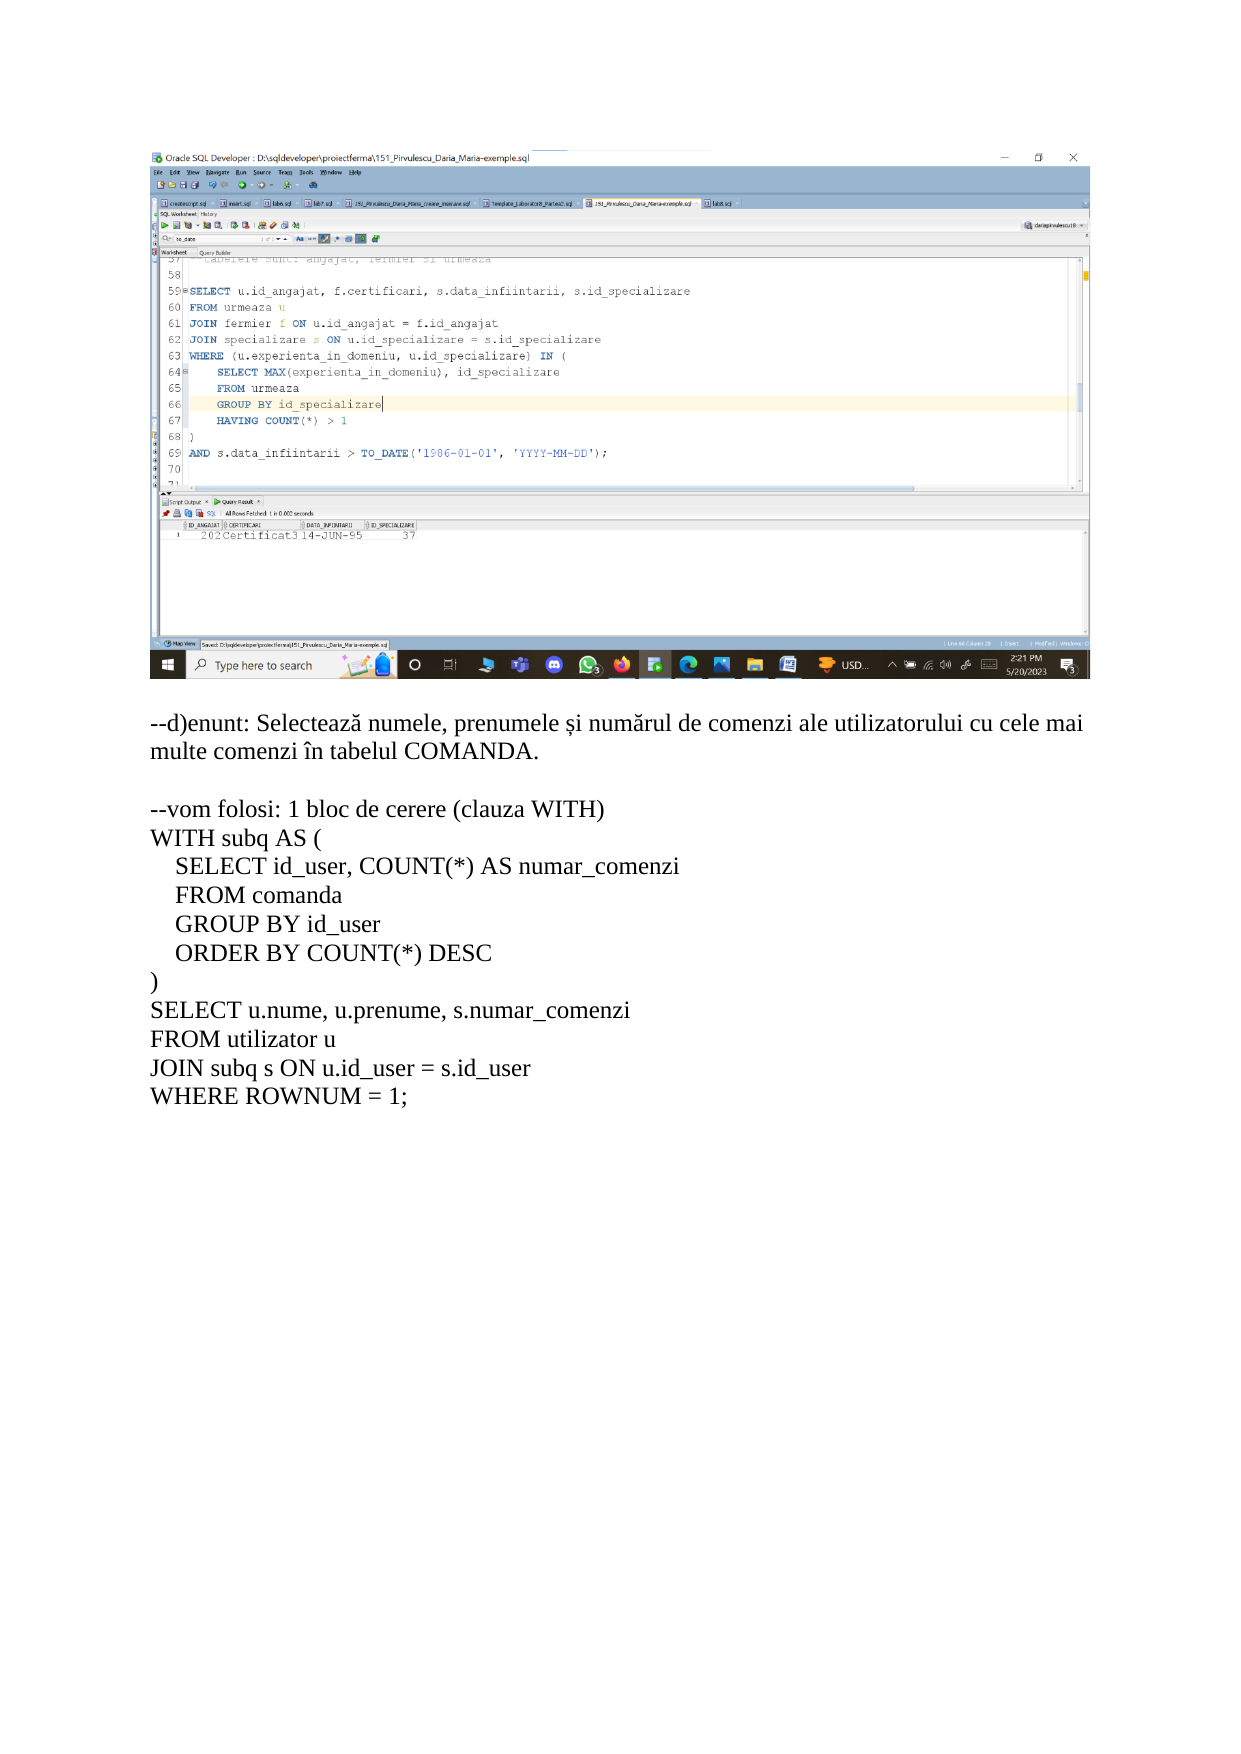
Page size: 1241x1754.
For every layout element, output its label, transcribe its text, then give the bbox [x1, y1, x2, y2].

text FROM utilizator u [150, 1024, 1090, 1053]
text WITH subq AS ( [150, 823, 1090, 851]
text ) [150, 966, 1090, 995]
text SELECT id_user, COUNT(*) AS numar_comenzi [150, 851, 1090, 880]
text --vom folosi: 1 bloc de cerere (clauza WITH) [150, 794, 1090, 823]
text GROUP BY id_user [150, 909, 1090, 938]
text ORDER BY COUNT(*) DESC [150, 938, 1090, 966]
text JOIN subq s ON u.id_user = s.id_user [150, 1053, 1090, 1081]
text WHERE ROWNUM = 1; [150, 1081, 1090, 1110]
picture [150, 150, 1091, 679]
text SELECT u.nume, u.prenume, s.numar_comenzi [150, 995, 1090, 1024]
text --d)enunt: Selectează numele, prenumele și numărul de comenzi ale utilizatorului cu cele mai multe comenzi în tabelul COMANDA. [150, 708, 1090, 765]
text FROM comanda [150, 880, 1090, 909]
